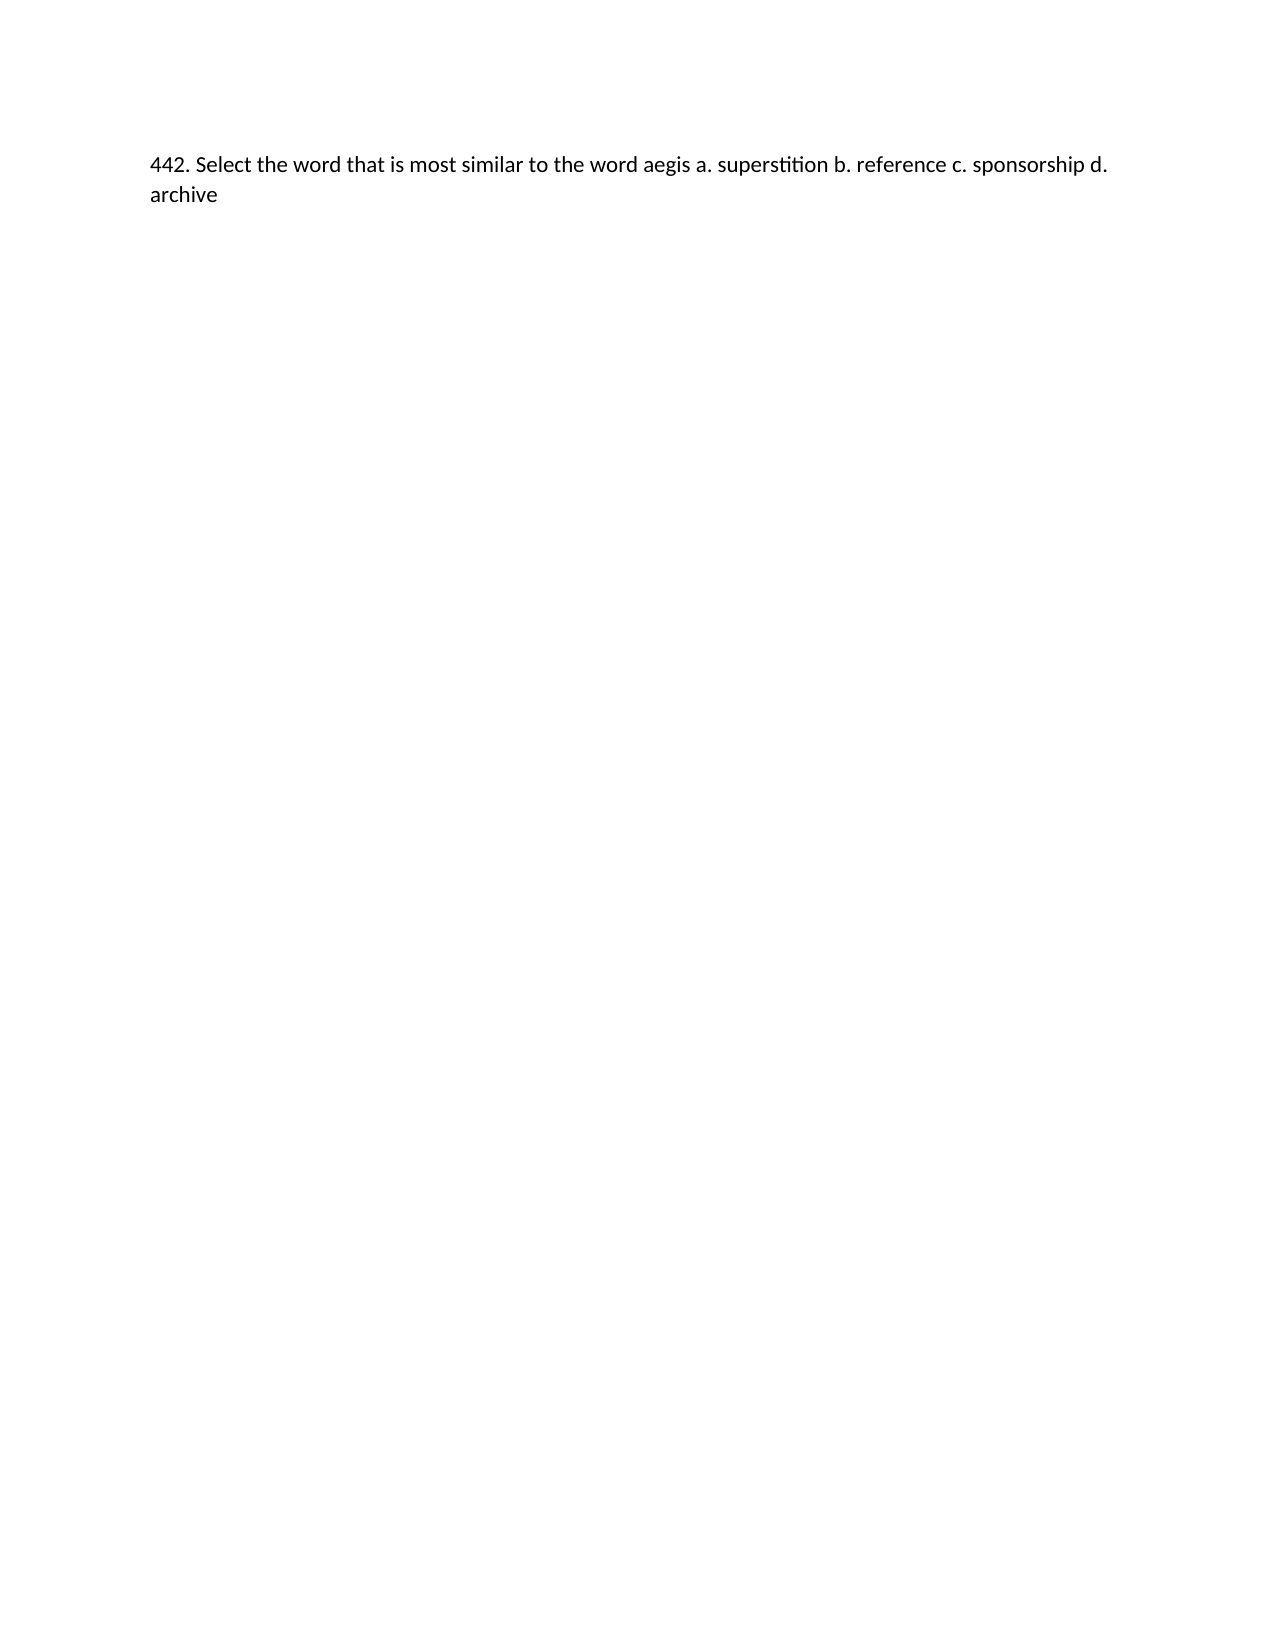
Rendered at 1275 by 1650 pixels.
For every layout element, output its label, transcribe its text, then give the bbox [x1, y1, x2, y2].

text 442. Select the word that is most similar to the word aegis a. superstition b. reference c. sponsorship d. archive [150, 150, 1125, 208]
